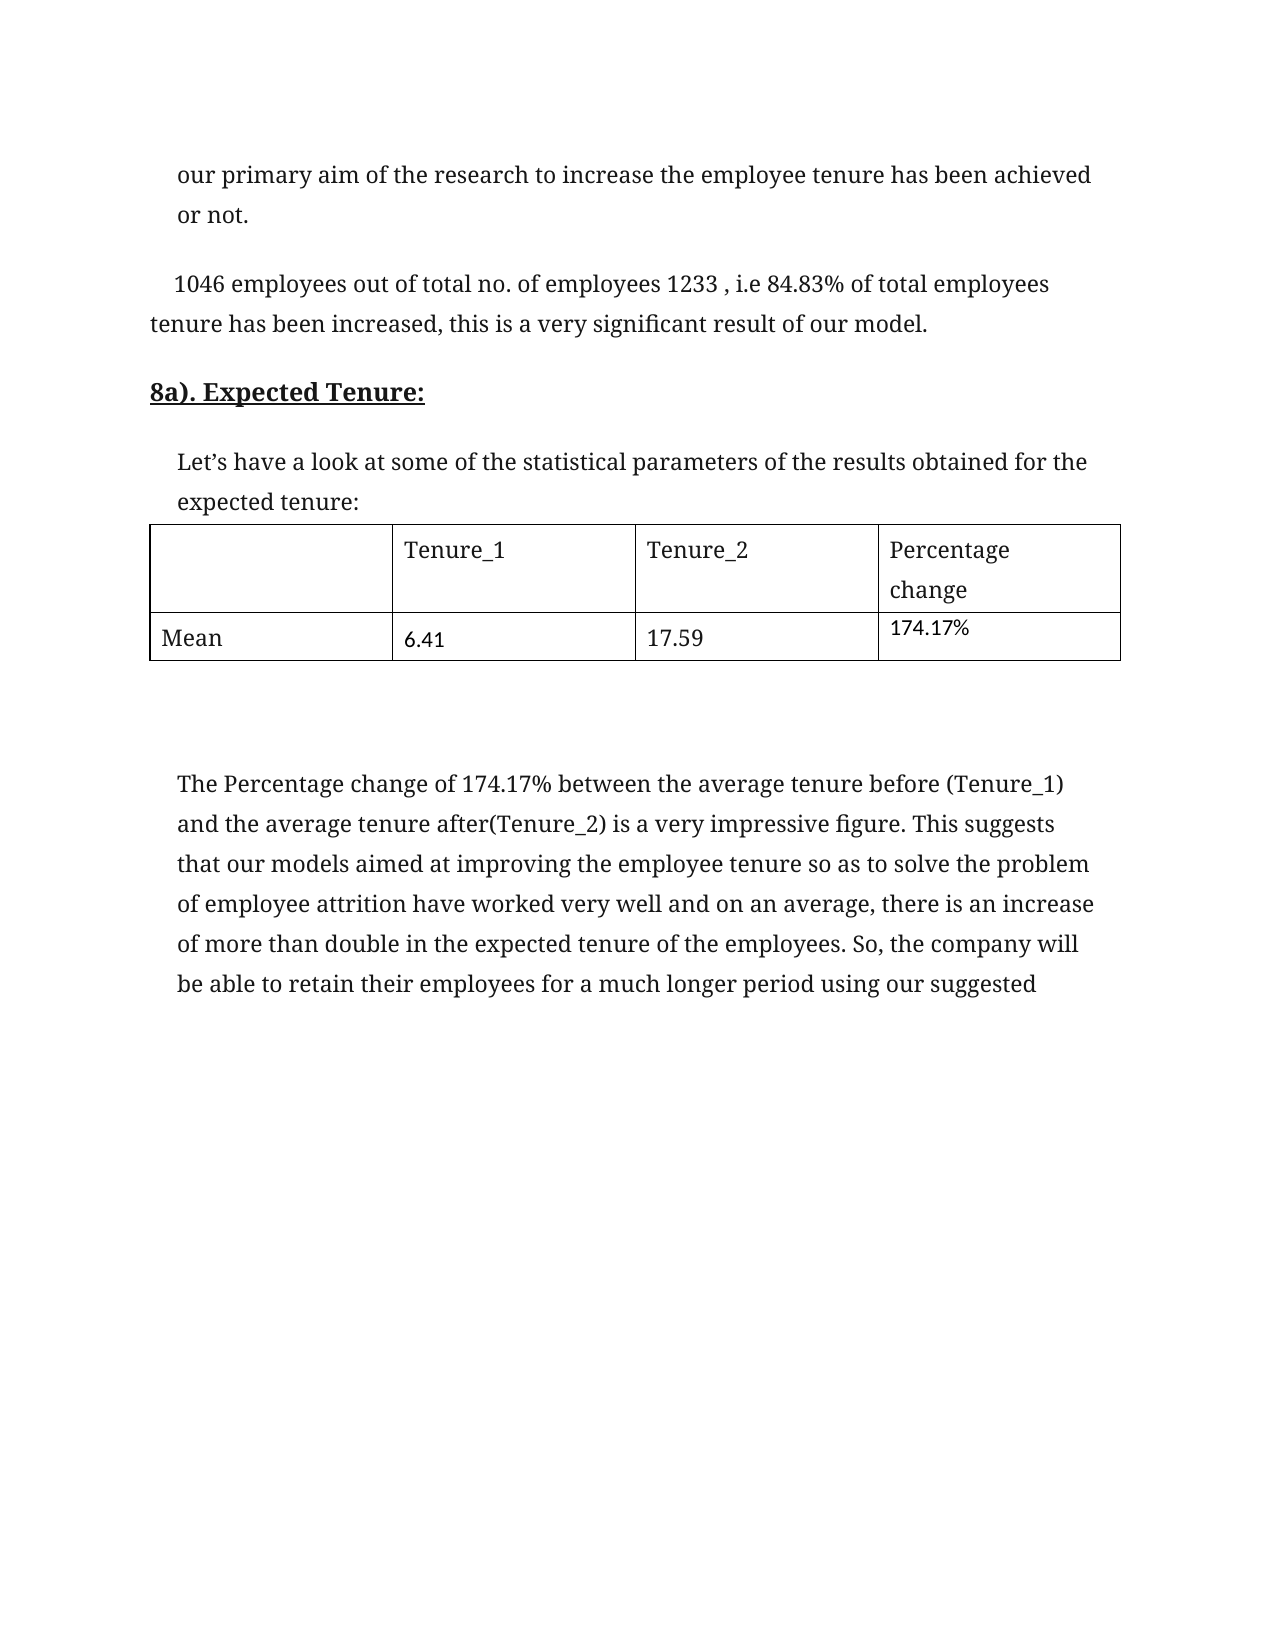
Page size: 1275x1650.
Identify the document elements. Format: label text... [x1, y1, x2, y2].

text The Percentage change of 174.17% between the average tenure before (Tenure_1) and the average tenure after(Tenure_2) is a very impressive figure. This suggests that our models aimed at improving the employee tenure so as to solve the problem of employee attrition have worked very well and on an average, there is an increase of more than double in the expected tenure of the employees. So, the company will be able to retain their employees for a much longer period using our suggested techniques. [177, 759, 1098, 999]
text 8a). Expected Tenure: [150, 368, 1098, 408]
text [177, 150, 1098, 230]
table_header Percentage change [879, 525, 1120, 612]
table_cell 174.17% [879, 613, 1120, 659]
table_cell 17.59 [636, 613, 878, 659]
table_header Tenure_1 [393, 525, 635, 612]
text Let’s have a look at some of the statistical parameters of the results obtained for the expected tenure: [177, 437, 1098, 517]
text 1046 employees out of total no. of employees 1233 , i.e 84.83% of total employees tenure has been increased, this is a very significant result of our model. [150, 259, 1098, 339]
table_cell 6.41 [393, 613, 635, 659]
table_header Tenure_2 [636, 525, 878, 612]
table_cell Mean [151, 613, 392, 659]
table_header [151, 525, 392, 612]
